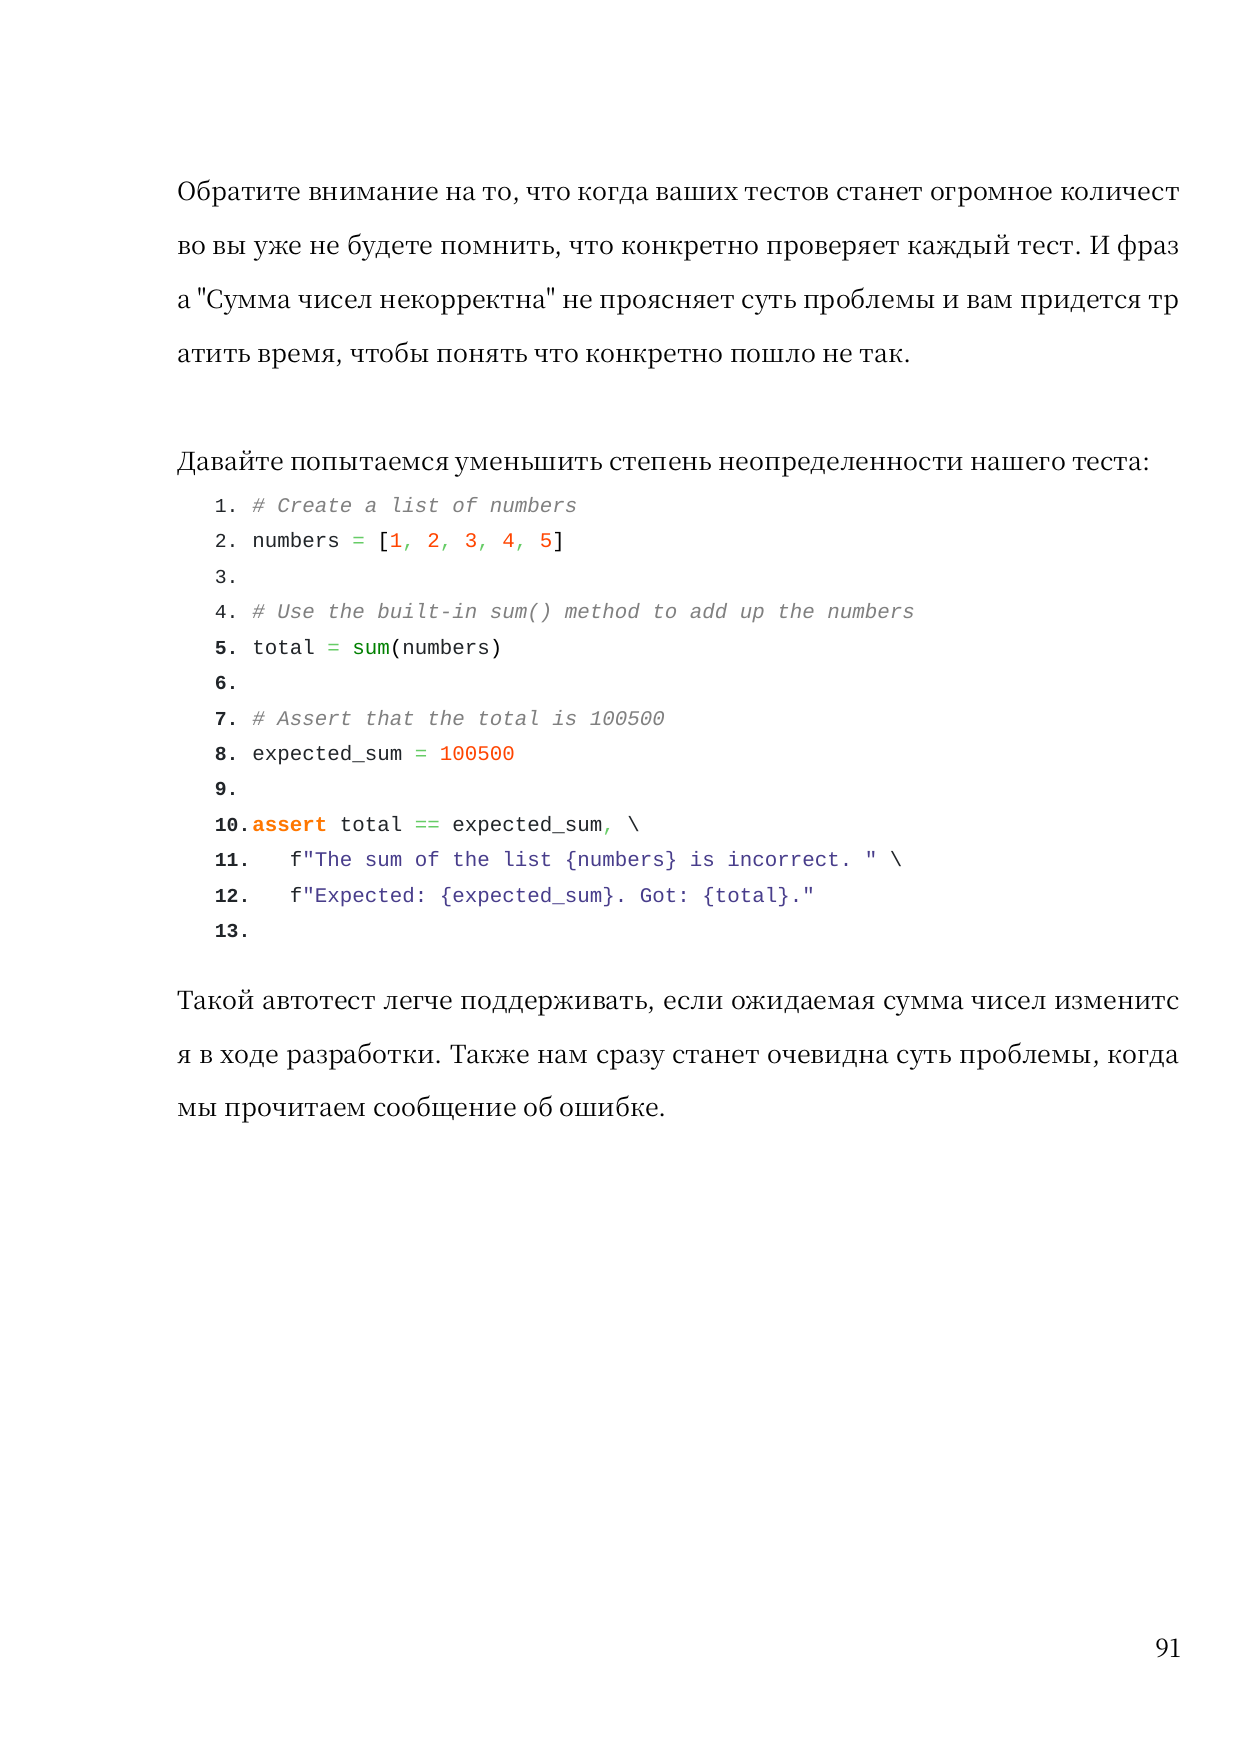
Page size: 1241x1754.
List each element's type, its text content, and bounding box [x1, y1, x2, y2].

list # Assert that the total is 100500 [214, 707, 1181, 731]
list numbers = [1, 2, 3, 4, 5] [214, 530, 1181, 554]
list # Use the built-in sum() method to add up the numbers [214, 601, 1181, 625]
list f"The sum of the list {numbers} is incorrect. " \ [214, 849, 1181, 873]
text Давайте попытаемся уменьшить степень неопределенности нашего теста: [177, 441, 1181, 477]
list # Create a list of numbers [214, 495, 1181, 519]
list total = sum(numbers) [214, 637, 1181, 660]
list f"Expected: {expected_sum}. Got: {total}." [214, 884, 1181, 908]
text Обратите внимание на то, что когда ваших тестов станет огромное количество вы уже не будете помнить, что конкретно проверяет каждый тест. И фраза "Сумма чисел некорректна" не проясняет суть проблемы и вам придется тратить время, чтобы понять что конкретно пошло не так. [177, 172, 1181, 369]
text Такой автотест легче поддерживать, если ожидаемая сумма чисел изменится в ходе разработки. Также нам сразу станет очевидна суть проблемы, когда мы прочитаем сообщение об ошибке. [177, 980, 1181, 1124]
list expected_sum = 100500 [214, 743, 1181, 767]
list assert total == expected_sum, \ [214, 814, 1181, 837]
